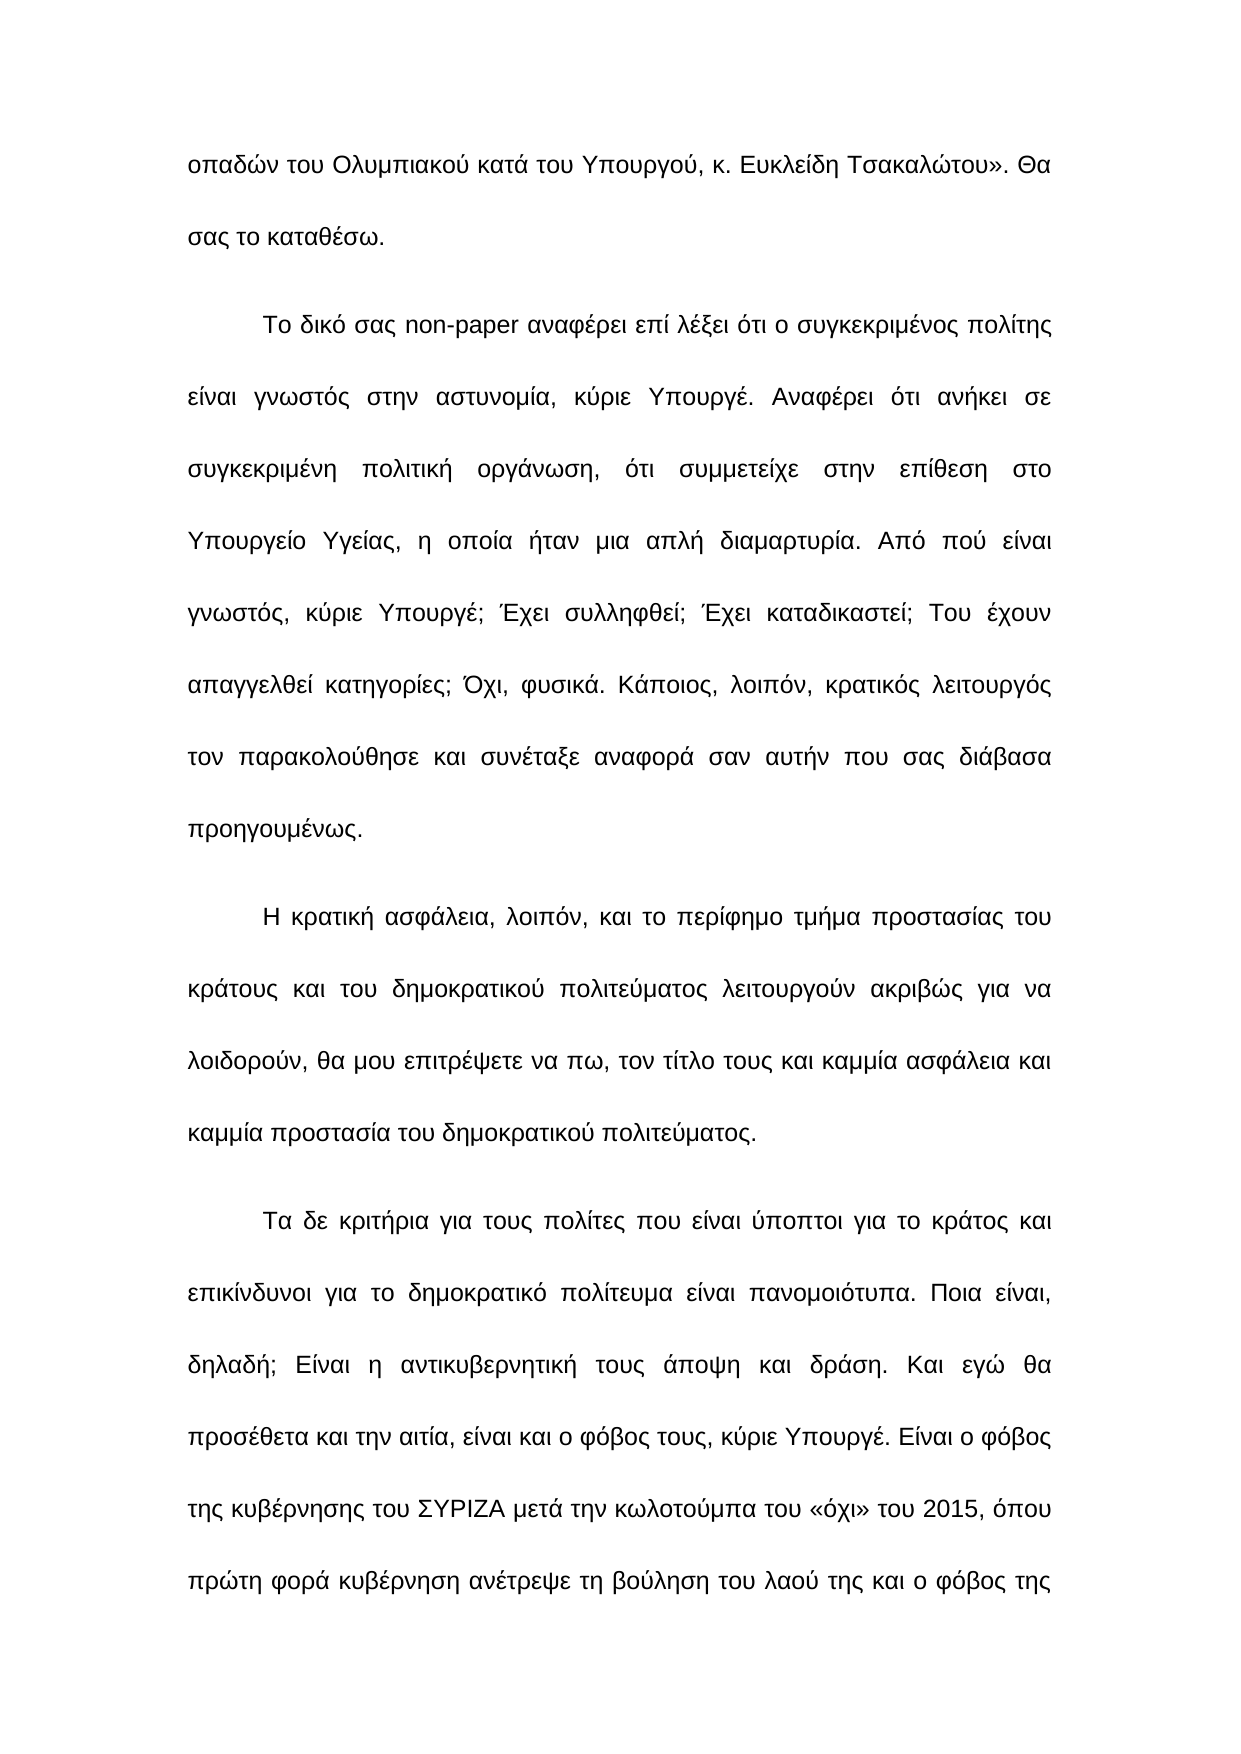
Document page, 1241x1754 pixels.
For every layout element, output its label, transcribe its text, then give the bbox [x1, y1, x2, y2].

text Το δικό σας non-paper αναφέρει επί λέξει ότι ο συγκεκριμένος πολίτης είναι γνωστός στην αστυνομία, κύριε Υπουργέ. Αναφέρει ότι ανήκει σε συγκεκριμένη πολιτική οργάνωση, ότι συμμετείχε στην επίθεση στο Υπουργείο Υγείας, η οποία ήταν μια απλή διαμαρτυρία. Από πού είναι γνωστός, κύριε Υπουργέ; Έχει συλληφθεί; Έχει καταδικαστεί; Του έχουν απαγγελθεί κατηγορίες; Όχι, φυσικά. Κάποιος, λοιπόν, κρατικός λειτουργός τον παρακολούθησε και συνέταξε αναφορά σαν αυτήν που σας διάβασα προηγουμένως. [187, 310, 1053, 842]
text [187, 150, 1053, 251]
text Η κρατική ασφάλεια, λοιπόν, και το περίφημο τμήμα προστασίας του κράτους και του δημοκρατικού πολιτεύματος λειτουργούν ακριβώς για να λοιδορούν, θα μου επιτρέψετε να πω, τον τίτλο τους και καμμία ασφάλεια και καμμία προστασία του δημοκρατικού πολιτεύματος. [187, 902, 1053, 1146]
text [187, 1206, 1053, 1594]
